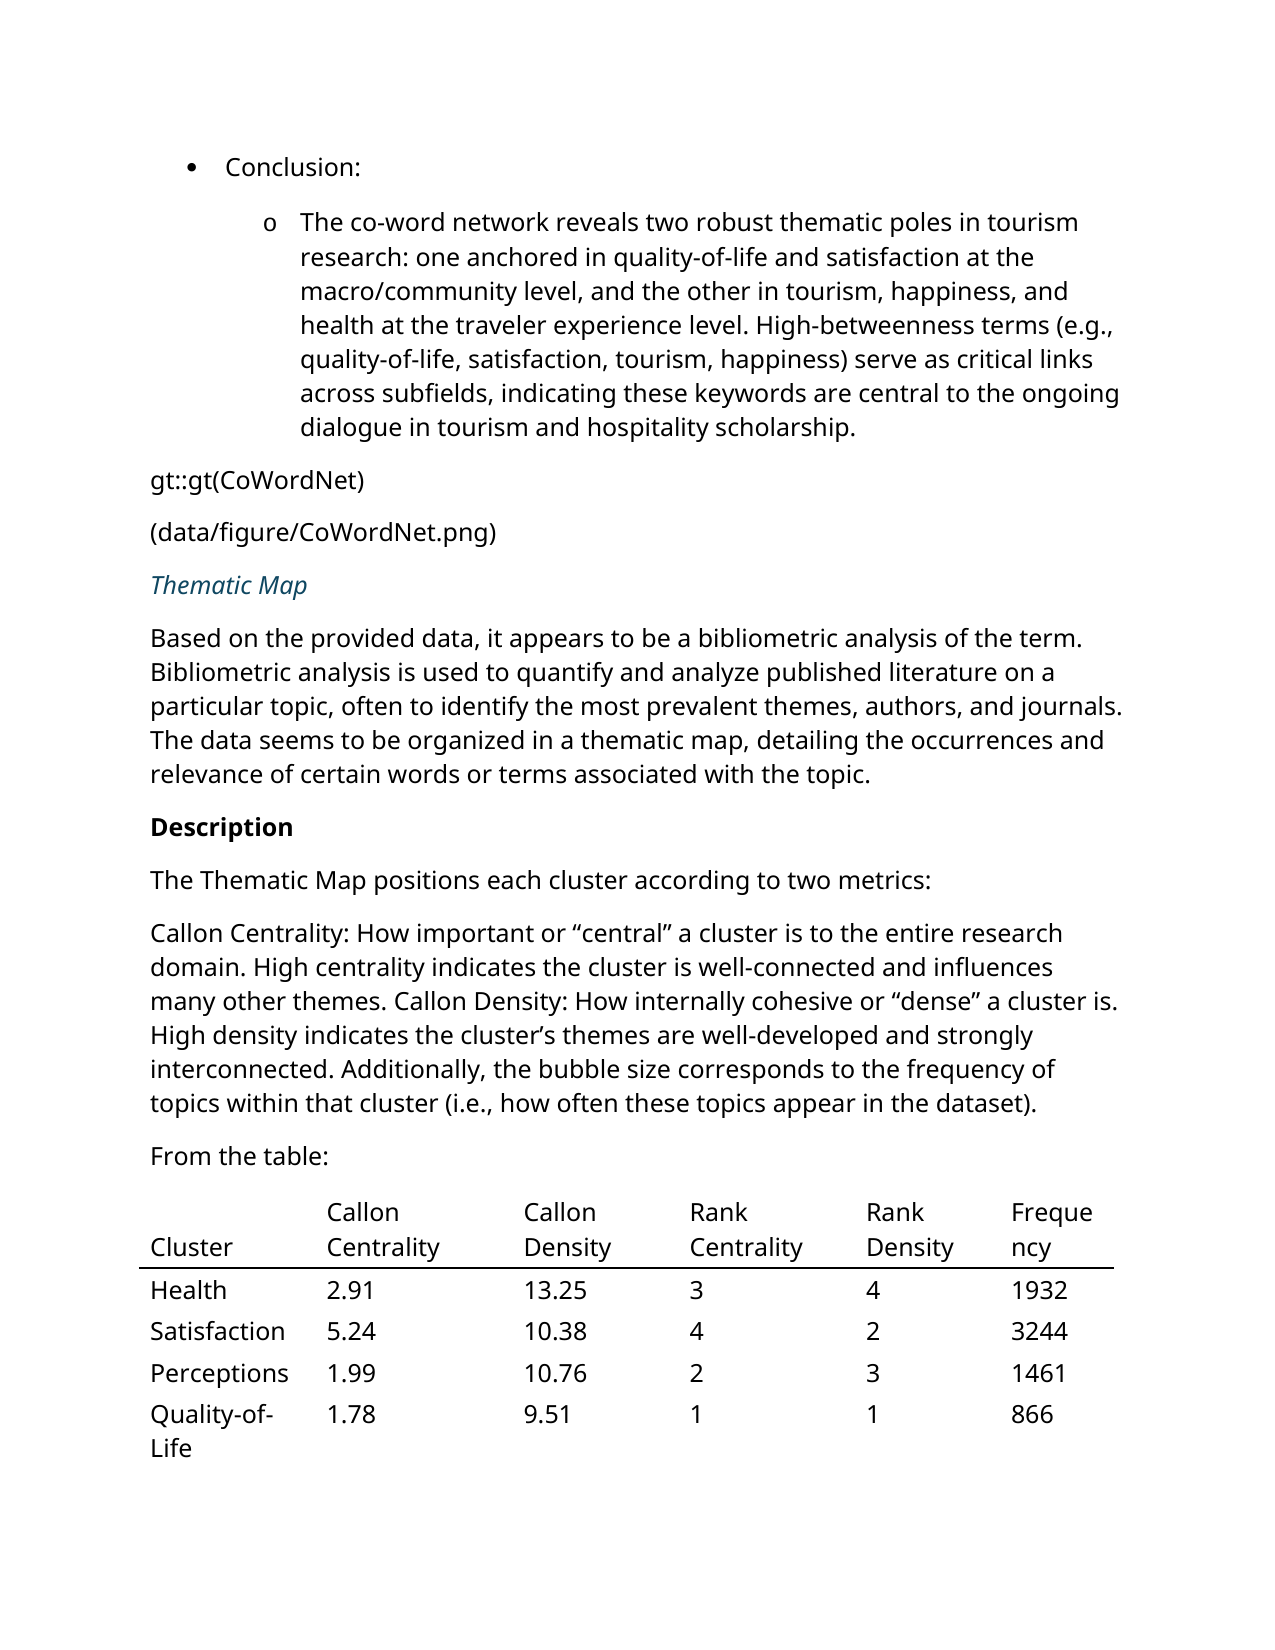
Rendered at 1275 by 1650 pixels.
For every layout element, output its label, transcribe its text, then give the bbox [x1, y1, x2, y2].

text gt::gt(CoWordNet) [150, 462, 1125, 496]
table_cell 1461 [1000, 1352, 1114, 1393]
text Callon Centrality: How important or “central” a cluster is to the entire research domain. High centrality indicates the cluster is well-connected and influences many other themes. Callon Density: How internally cohesive or “dense” a cluster is. High density indicates the cluster’s themes are well-developed and strongly interconnected. Additionally, the bubble size corresponds to the frequency of topics within that cluster (i.e., how often these topics appear in the dataset). [150, 915, 1125, 1120]
table_cell 3 [855, 1352, 999, 1393]
table_header Rank Centrality [678, 1191, 854, 1267]
table_cell 2 [678, 1352, 854, 1393]
table_cell 2 [855, 1310, 999, 1352]
table_header Rank Density [855, 1191, 999, 1267]
subtitle Thematic Map [150, 568, 1125, 602]
table_cell 1.99 [315, 1352, 512, 1393]
list The co-word network reveals two robust thematic poles in tourism research: one anchored in quality-of-life and satisfaction at the macro/community level, and the other in tourism, happiness, and health at the traveler experience level. High-betweenness terms (e.g., quality-of-life, satisfaction, tourism, happiness) serve as critical links across subfields, indicating these keywords are central to the ongoing dialogue in tourism and hospitality scholarship. [262, 205, 1125, 443]
table_cell 9.51 [512, 1393, 678, 1469]
table_cell 4 [678, 1310, 854, 1352]
text (data/figure/CoWordNet.png) [150, 515, 1125, 549]
table_cell 3244 [1000, 1310, 1114, 1352]
table_header Callon Density [512, 1191, 678, 1267]
table_cell 13.25 [512, 1269, 678, 1310]
table_cell 4 [855, 1269, 999, 1310]
table_cell Perceptions [139, 1352, 315, 1393]
table_header Cluster [139, 1191, 315, 1267]
table_cell 1932 [1000, 1269, 1114, 1310]
table_cell 1.78 [315, 1393, 512, 1469]
text Based on the provided data, it appears to be a bibliometric analysis of the term. Bibliometric analysis is used to quantify and analyze published literature on a particular topic, often to identify the most prevalent themes, authors, and journals. The data seems to be organized in a thematic map, detailing the occurrences and relevance of certain words or terms associated with the topic. [150, 621, 1125, 791]
table_cell 1 [678, 1393, 854, 1469]
table_header Frequency [1000, 1191, 1114, 1267]
table_cell Quality-of-Life [139, 1393, 315, 1469]
table_cell 3 [678, 1269, 854, 1310]
text From the table: [150, 1138, 1125, 1173]
table_header Callon Centrality [315, 1191, 512, 1267]
table_cell 1 [855, 1393, 999, 1469]
table_cell 10.76 [512, 1352, 678, 1393]
table_cell Health [139, 1269, 315, 1310]
text The Thematic Map positions each cluster according to two metrics: [150, 863, 1125, 897]
table_cell 10.38 [512, 1310, 678, 1352]
table_cell 5.24 [315, 1310, 512, 1352]
text Description [150, 810, 1125, 844]
table_cell Satisfaction [139, 1310, 315, 1352]
list Conclusion: [187, 150, 1125, 184]
table_cell 866 [1000, 1393, 1114, 1469]
table_cell 2.91 [315, 1269, 512, 1310]
